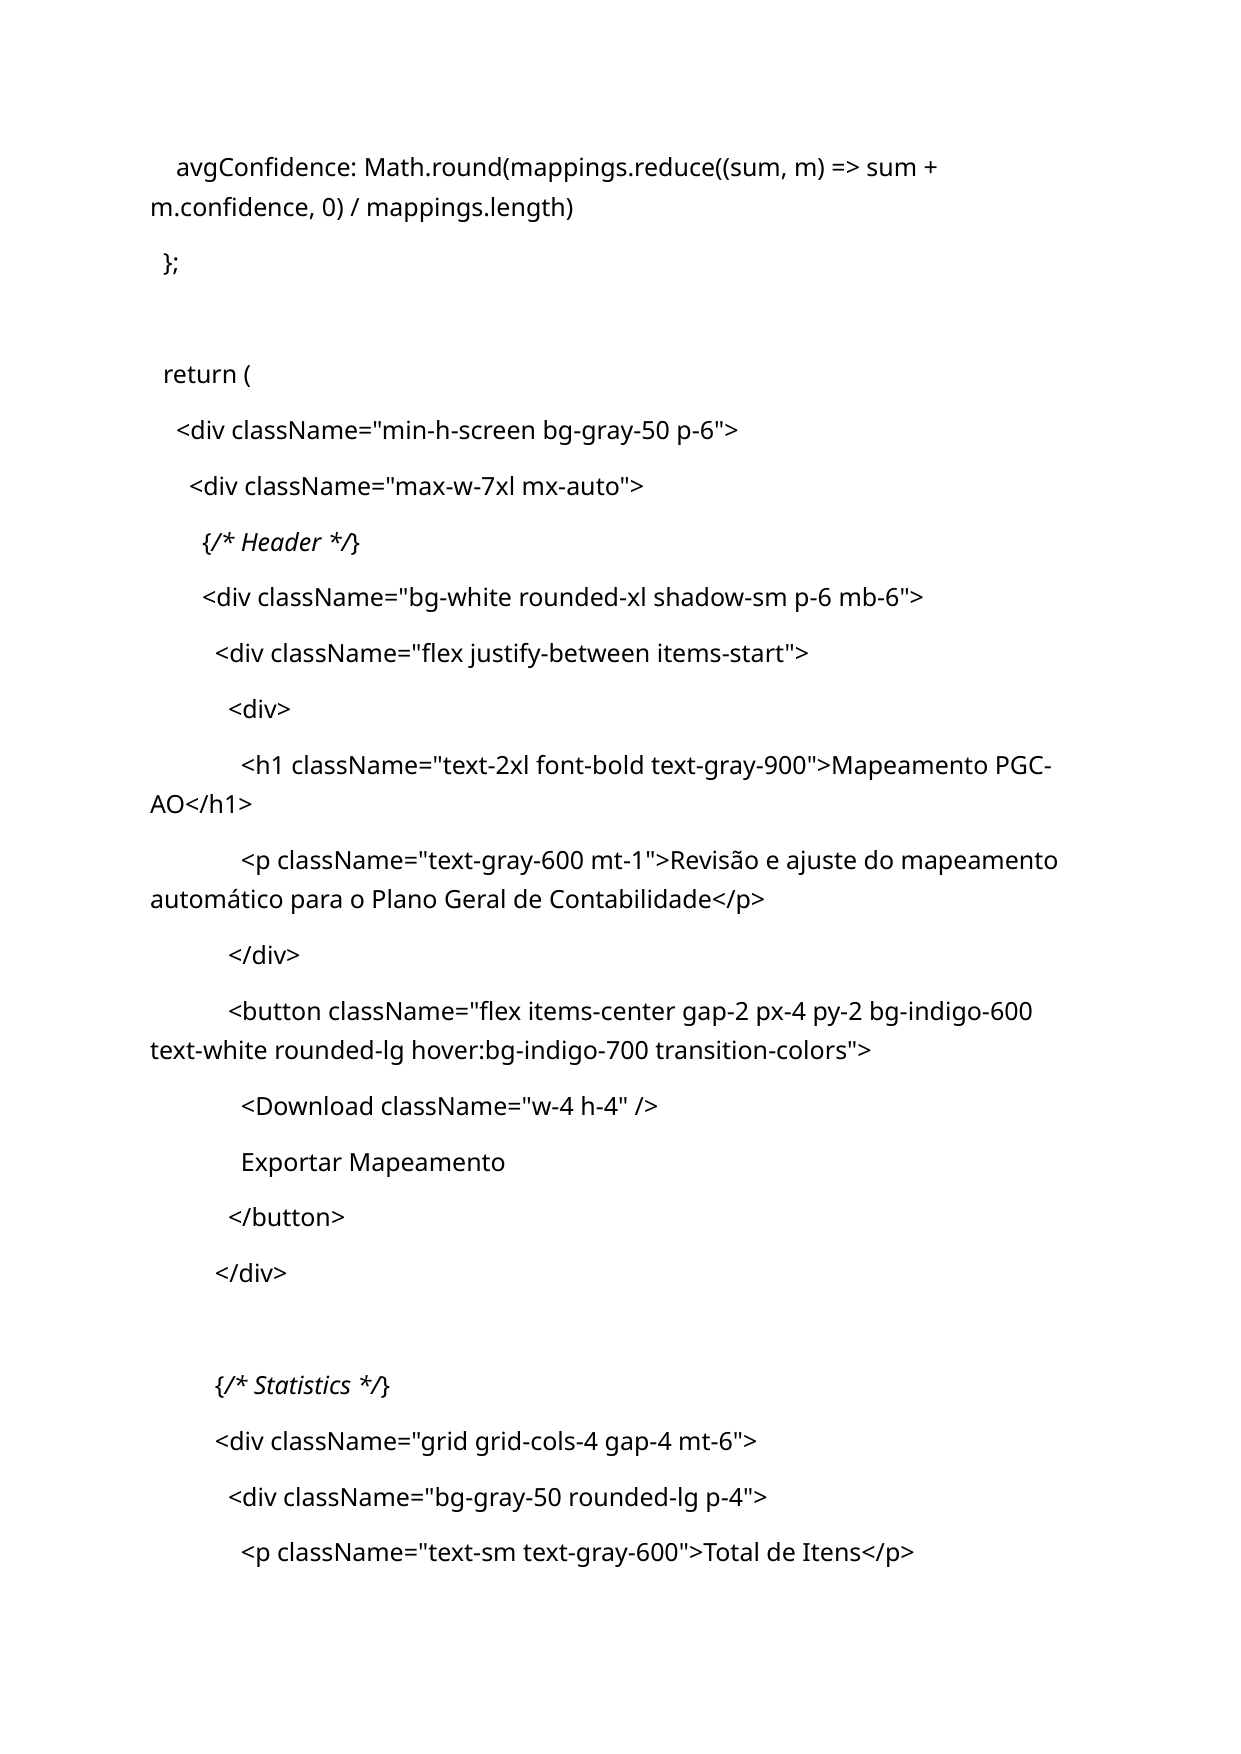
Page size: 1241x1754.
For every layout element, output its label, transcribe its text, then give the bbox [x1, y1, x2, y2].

text </div> [150, 937, 1090, 972]
text <p className="text-sm text-gray-600">Total de Itens</p> [150, 1535, 1090, 1569]
text return ( [150, 357, 1090, 391]
text </div> [150, 1256, 1090, 1290]
text <h1 className="text-2xl font-bold text-gray-900">Mapeamento PGC-AO</h1> [150, 747, 1090, 821]
text <div className="bg-white rounded-xl shadow-sm p-6 mb-6"> [150, 580, 1090, 614]
text <div className="flex justify-between items-start"> [150, 636, 1090, 670]
text avgConfidence: Math.round(mappings.reduce((sum, m) => sum + m.confidence, 0) / mappings.length) [150, 150, 1090, 223]
text <div className="bg-gray-50 rounded-lg p-4"> [150, 1479, 1090, 1513]
text <div className="grid grid-cols-4 gap-4 mt-6"> [150, 1423, 1090, 1457]
text {/* Statistics */} [150, 1367, 1090, 1402]
text <div className="max-w-7xl mx-auto"> [150, 468, 1090, 502]
text <Download className="w-4 h-4" /> [150, 1088, 1090, 1122]
text Exportar Mapeamento [150, 1144, 1090, 1178]
text <button className="flex items-center gap-2 px-4 py-2 bg-indigo-600 text-white rounded-lg hover:bg-indigo-700 transition-colors"> [150, 993, 1090, 1067]
text }; [150, 245, 1090, 279]
text {/* Header */} [150, 524, 1090, 558]
text <div> [150, 692, 1090, 726]
text </button> [150, 1200, 1090, 1234]
text <div className="min-h-screen bg-gray-50 p-6"> [150, 412, 1090, 447]
text <p className="text-gray-600 mt-1">Revisão e ajuste do mapeamento automático para o Plano Geral de Contabilidade</p> [150, 842, 1090, 916]
